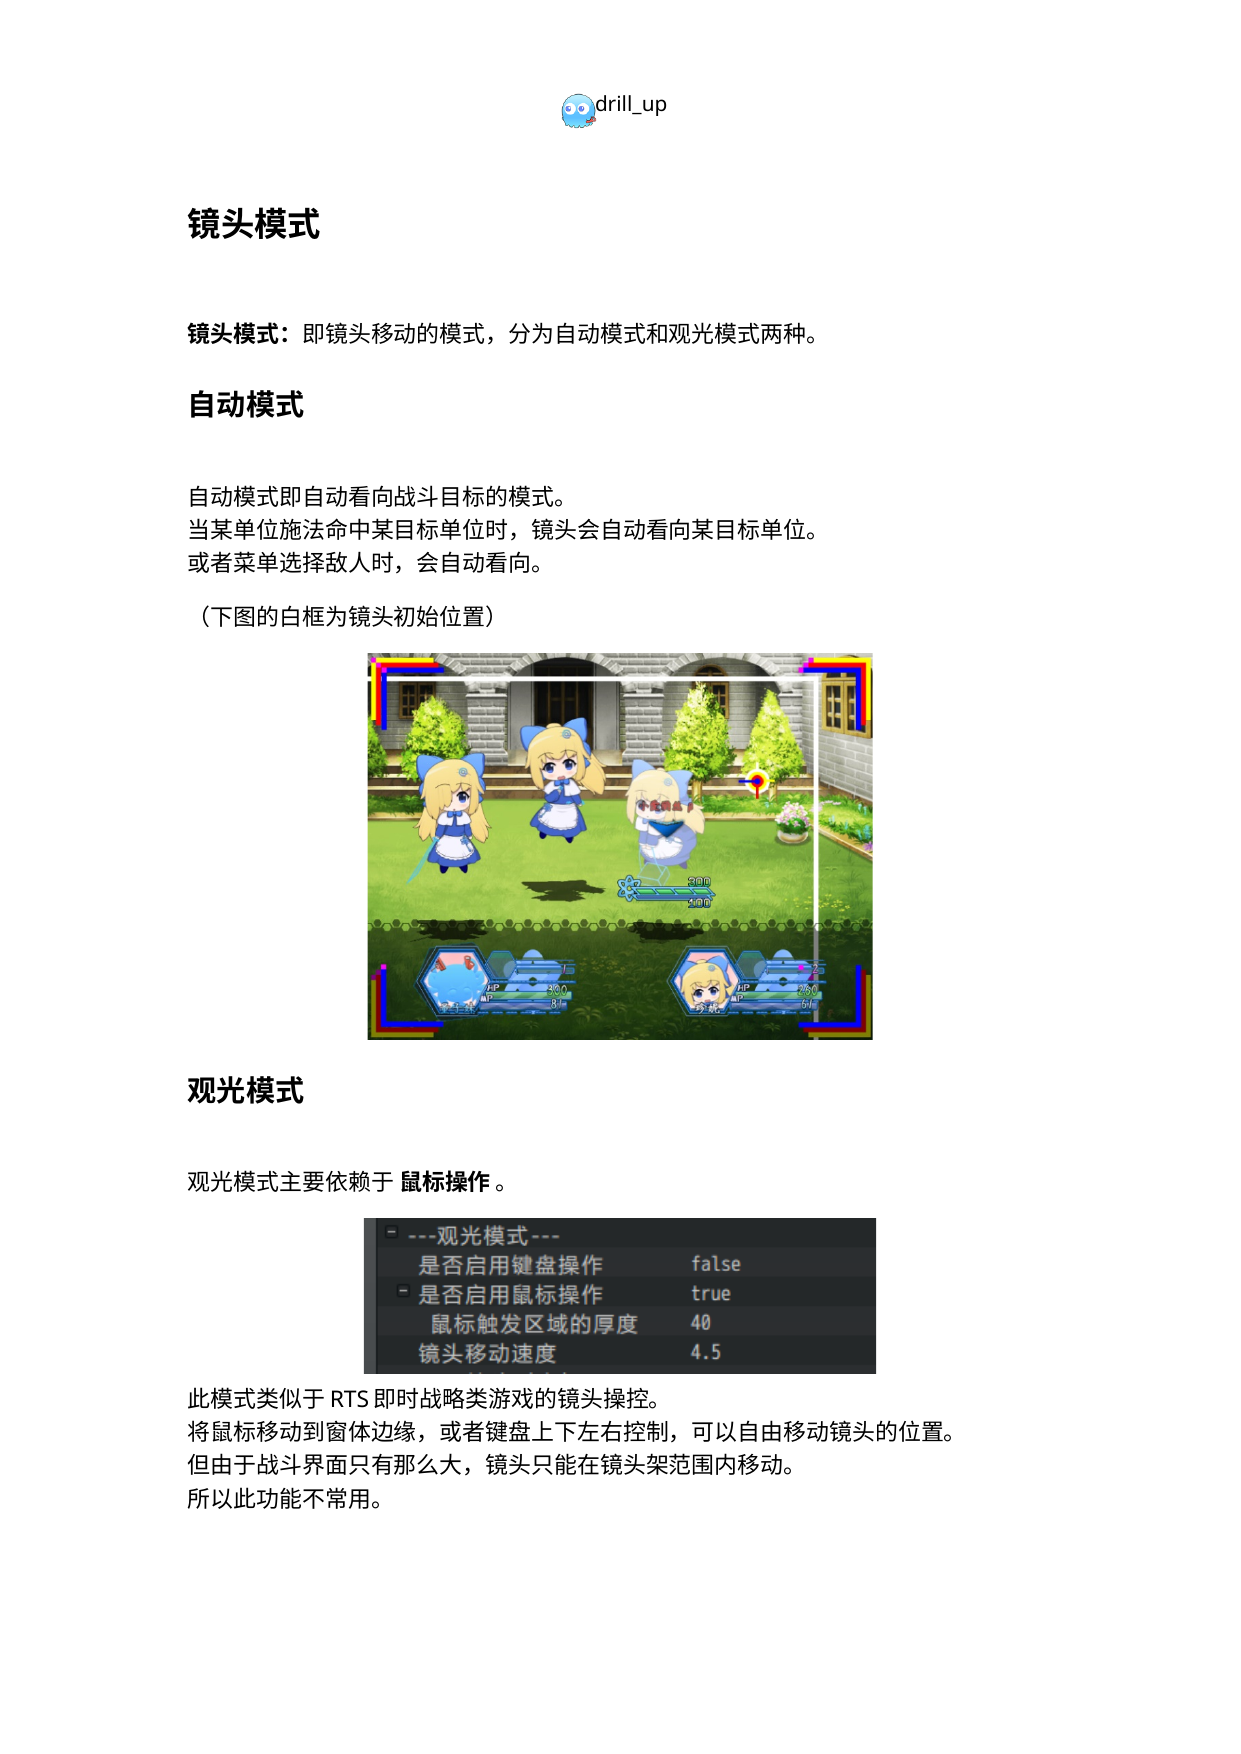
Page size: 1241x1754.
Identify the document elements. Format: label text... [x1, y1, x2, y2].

text 镜头模式：即镜头移动的模式，分为自动模式和观光模式两种。 [187, 316, 1053, 349]
text 观光模式主要依赖于 鼠标操作 。 [187, 1164, 1053, 1197]
text 将鼠标移动到窗体边缘，或者键盘上下左右控制，可以自由移动镜头的位置。 [187, 1414, 1053, 1447]
text 所以此功能不常用。 [187, 1480, 1053, 1514]
text 但由于战斗界面只有那么大，镜头只能在镜头架范围内移动。 [187, 1447, 1053, 1480]
picture [363, 1218, 877, 1374]
text 此模式类似于RTS即时战略类游戏的镜头操控。 [187, 1381, 1053, 1414]
text 或者菜单选择敌人时，会自动看向。 [187, 545, 1053, 578]
subtitle 自动模式 [187, 370, 1053, 435]
subtitle 观光模式 [187, 1056, 1053, 1121]
text 当某单位施法命中某目标单位时，镜头会自动看向某目标单位。 [187, 512, 1053, 545]
picture [367, 653, 873, 1040]
picture [556, 88, 597, 130]
subtitle 镜头模式 [187, 189, 1053, 254]
text （下图的白框为镜头初始位置） [187, 599, 1053, 632]
text 自动模式即自动看向战斗目标的模式。 [187, 479, 1053, 512]
